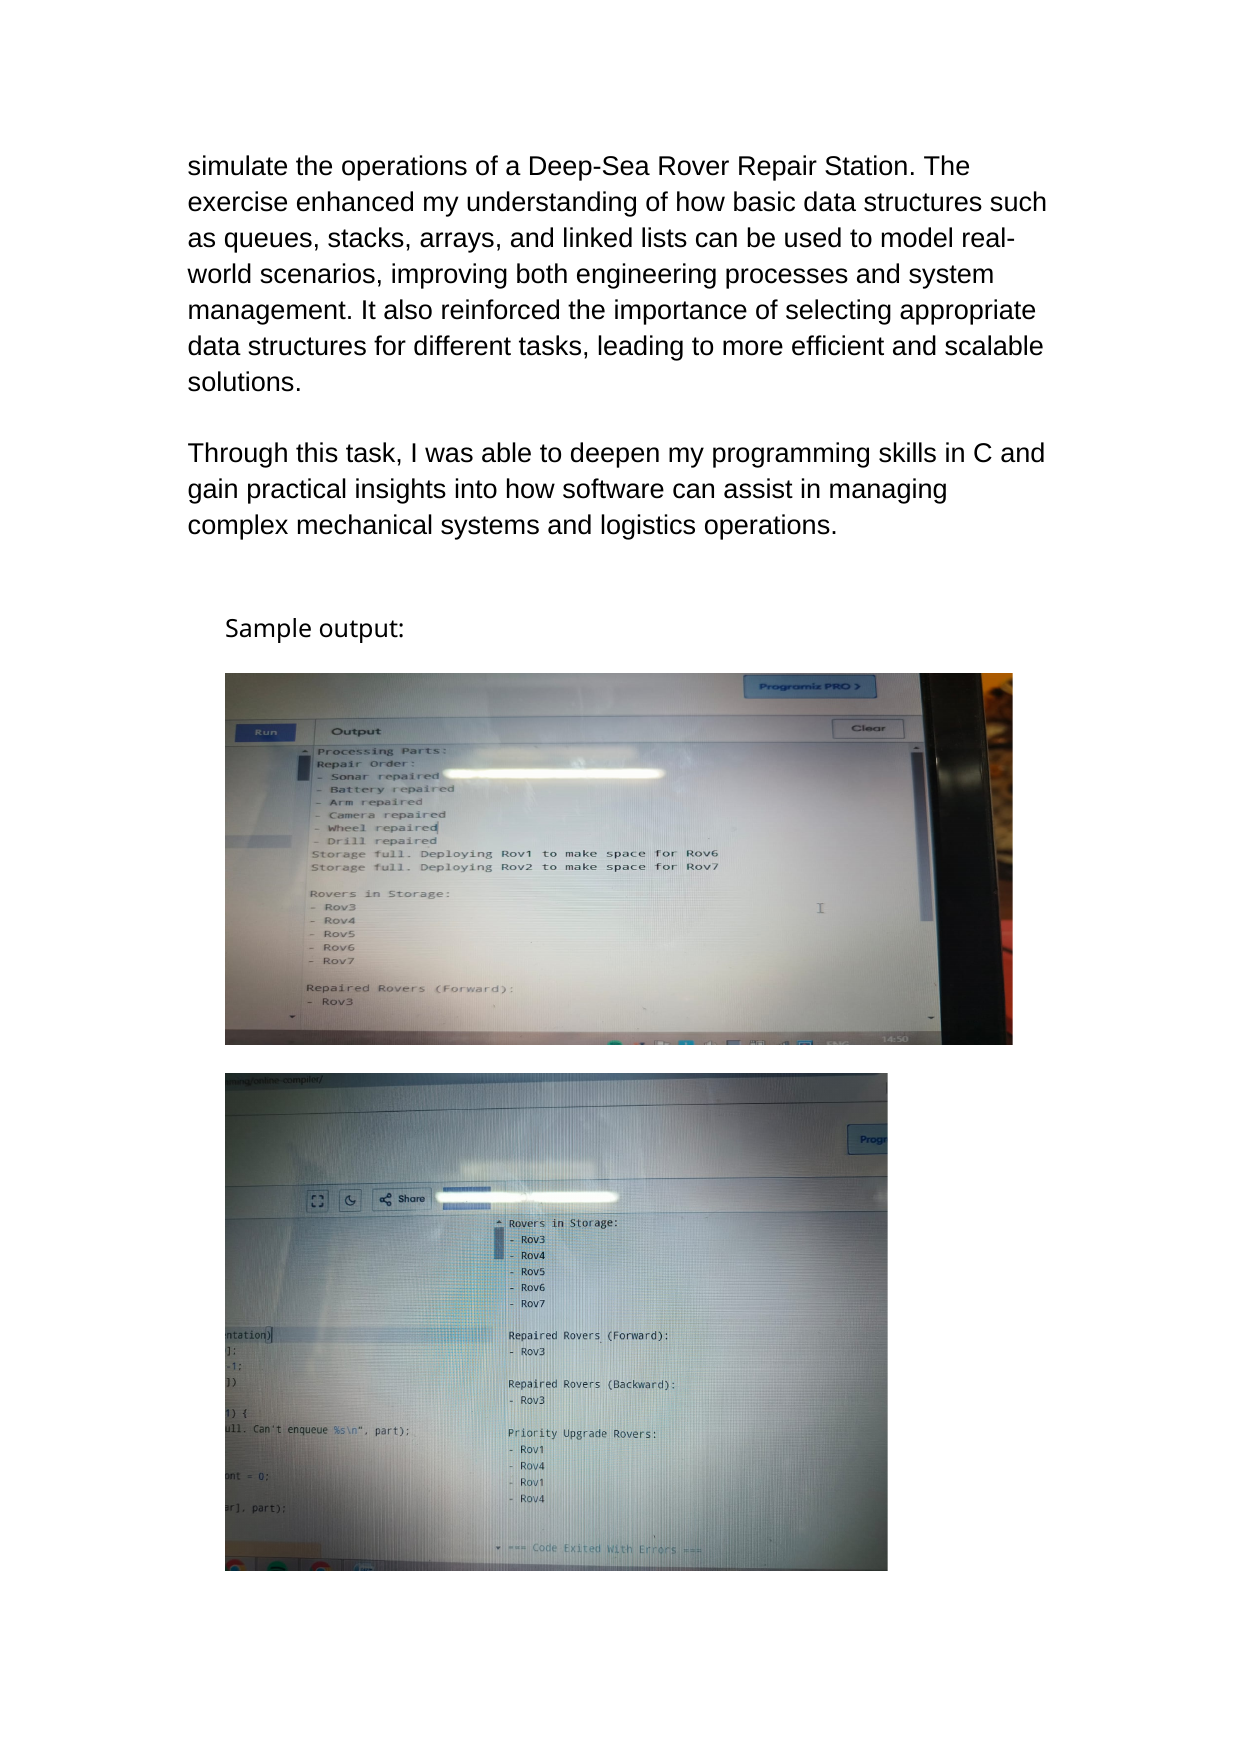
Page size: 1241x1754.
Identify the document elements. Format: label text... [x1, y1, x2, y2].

text Through this task, I was able to deepen my programming skills in C and gain practical insights into how software can assist in managing complex mechanical systems and logistics operations. [187, 437, 1053, 541]
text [187, 150, 1053, 397]
picture [225, 673, 1013, 1045]
text Sample output: [225, 610, 1053, 644]
picture [225, 1073, 888, 1571]
